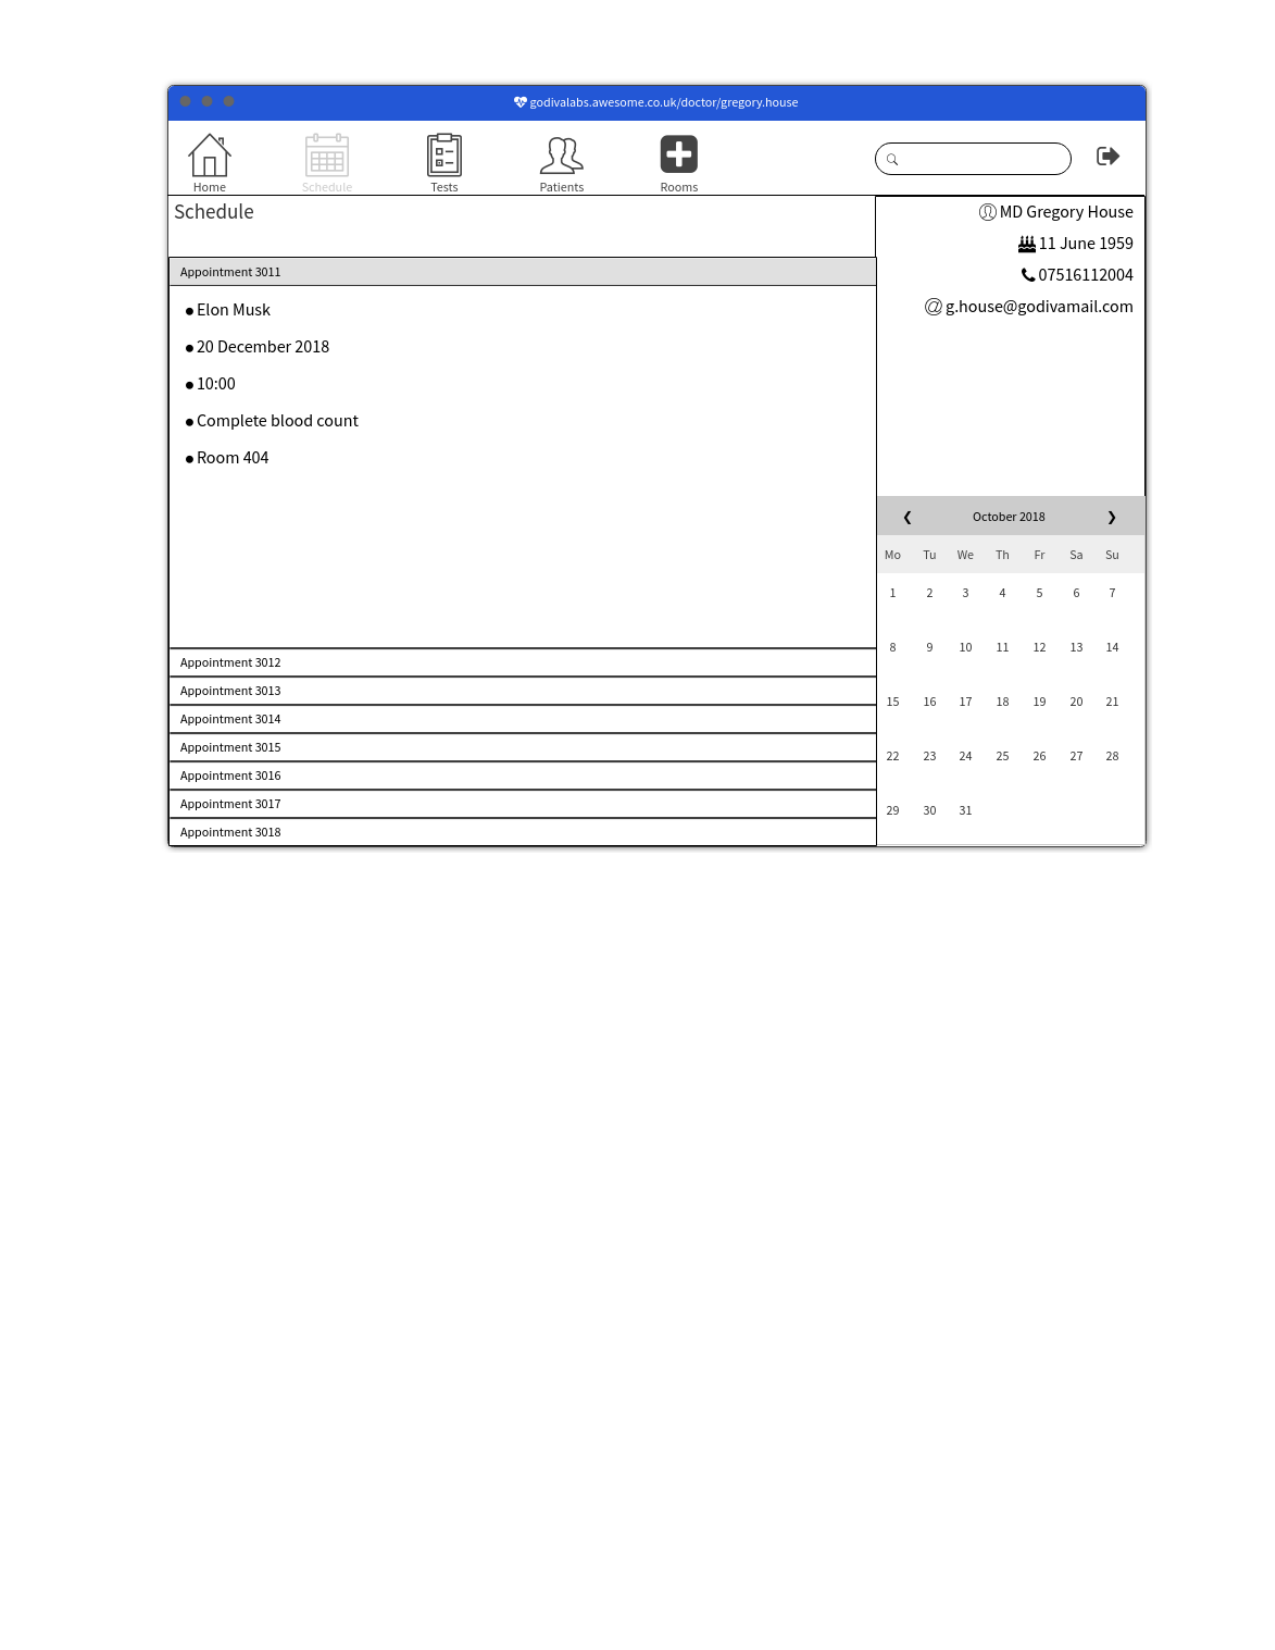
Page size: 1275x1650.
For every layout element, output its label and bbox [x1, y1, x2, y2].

picture [75, 75, 1200, 967]
